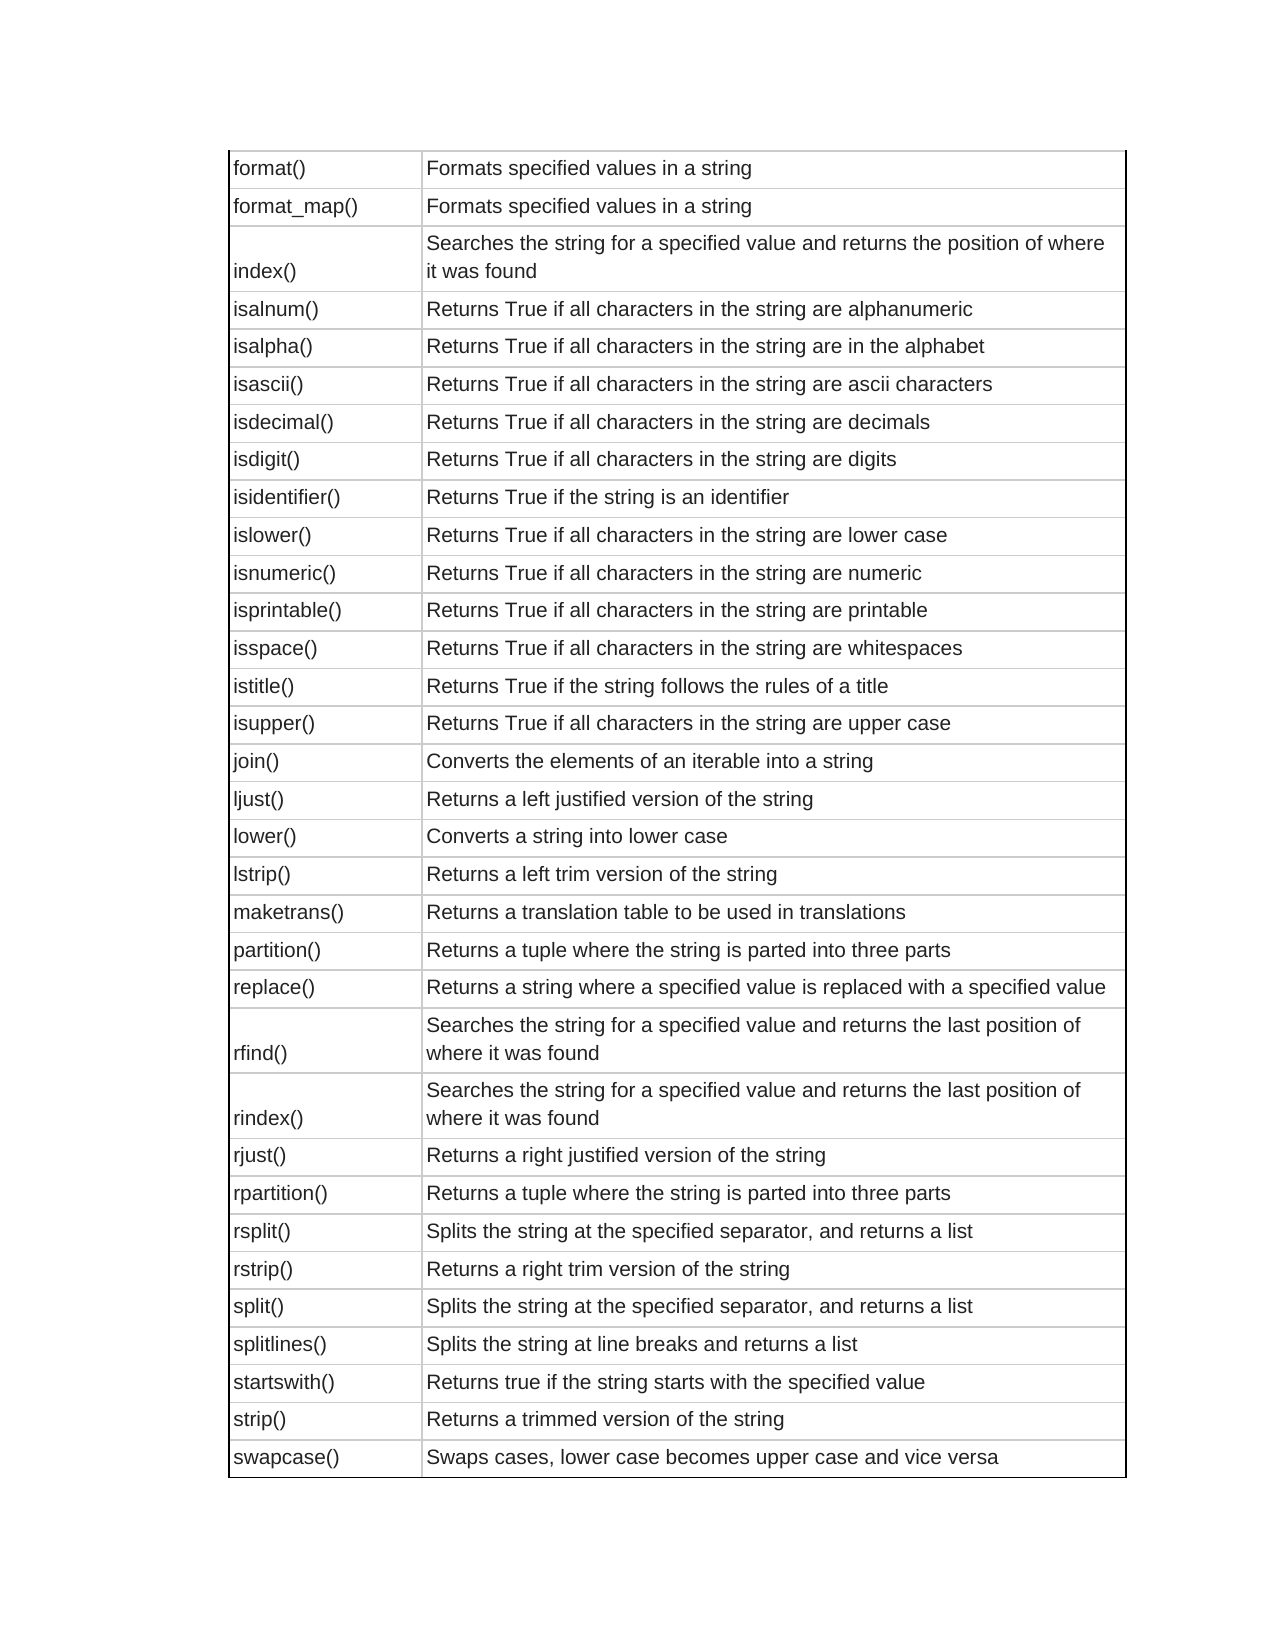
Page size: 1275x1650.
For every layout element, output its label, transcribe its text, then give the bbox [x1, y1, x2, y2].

table_cell Returns True if all characters in the string are upper case [423, 707, 1125, 743]
table_cell isalnum() [230, 292, 421, 328]
table_cell Searches the string for a specified value and returns the last position of where it was found [423, 1009, 1125, 1072]
table_cell Returns a right trim version of the string [423, 1252, 1125, 1288]
table_cell Returns True if all characters in the string are ascii characters [423, 368, 1125, 404]
table_cell Returns a translation table to be used in translations [423, 896, 1125, 932]
table_cell Returns a string where a specified value is replaced with a specified value [423, 971, 1125, 1007]
table_cell Splits the string at line breaks and returns a list [423, 1328, 1125, 1364]
table_cell isidentifier() [230, 481, 421, 517]
table_cell isascii() [230, 368, 421, 404]
table_cell Returns a left trim version of the string [423, 858, 1125, 894]
table_cell rfind() [230, 1009, 421, 1072]
table_cell Converts a string into lower case [423, 820, 1125, 856]
table_cell isdecimal() [230, 405, 421, 441]
table_cell rpartition() [230, 1177, 421, 1213]
table_cell Returns True if all characters in the string are digits [423, 443, 1125, 479]
table_cell partition() [230, 933, 421, 969]
table_cell isdigit() [230, 443, 421, 479]
table_cell Formats specified values in a string [423, 152, 1125, 188]
table_cell index() [230, 227, 421, 291]
table_cell rjust() [230, 1139, 421, 1175]
table_cell istitle() [230, 669, 421, 705]
table_cell format_map() [230, 189, 421, 225]
table_cell isprintable() [230, 594, 421, 630]
table_cell replace() [230, 971, 421, 1007]
table_cell Returns True if all characters in the string are whitespaces [423, 632, 1125, 668]
table_cell Returns True if the string follows the rules of a title [423, 669, 1125, 705]
table_cell strip() [230, 1403, 421, 1439]
table_cell Splits the string at the specified separator, and returns a list [423, 1215, 1125, 1251]
table_cell isalpha() [230, 330, 421, 366]
table_cell rsplit() [230, 1215, 421, 1251]
table_cell Formats specified values in a string [423, 189, 1125, 225]
table_cell Returns True if all characters in the string are alphanumeric [423, 292, 1125, 328]
table_cell split() [230, 1290, 421, 1326]
table_cell Returns a trimmed version of the string [423, 1403, 1125, 1439]
table_cell Swaps cases, lower case becomes upper case and vice versa [423, 1441, 1125, 1477]
table_cell swapcase() [230, 1441, 421, 1477]
table_cell Returns true if the string starts with the specified value [423, 1365, 1125, 1401]
table_cell Returns True if all characters in the string are in the alphabet [423, 330, 1125, 366]
table_cell Searches the string for a specified value and returns the last position of where it was found [423, 1074, 1125, 1137]
table_cell ljust() [230, 782, 421, 818]
table_cell format() [230, 152, 421, 188]
table_cell isnumeric() [230, 556, 421, 592]
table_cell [423, 227, 1125, 291]
table_cell maketrans() [230, 896, 421, 932]
table_cell Returns True if the string is an identifier [423, 481, 1125, 517]
table_cell islower() [230, 518, 421, 554]
table_cell splitlines() [230, 1328, 421, 1364]
table_cell isspace() [230, 632, 421, 668]
table_cell Returns True if all characters in the string are lower case [423, 518, 1125, 554]
table_cell Returns a tuple where the string is parted into three parts [423, 1177, 1125, 1213]
table_cell Returns a tuple where the string is parted into three parts [423, 933, 1125, 969]
table_cell Splits the string at the specified separator, and returns a list [423, 1290, 1125, 1326]
table_cell Converts the elements of an iterable into a string [423, 745, 1125, 781]
table_cell Returns True if all characters in the string are printable [423, 594, 1125, 630]
table_cell lstrip() [230, 858, 421, 894]
table_cell isupper() [230, 707, 421, 743]
table_cell Returns True if all characters in the string are decimals [423, 405, 1125, 441]
table_cell startswith() [230, 1365, 421, 1401]
table_cell Returns a right justified version of the string [423, 1139, 1125, 1175]
table_cell join() [230, 745, 421, 781]
table_cell Returns True if all characters in the string are numeric [423, 556, 1125, 592]
table_cell lower() [230, 820, 421, 856]
table_cell rindex() [230, 1074, 421, 1137]
table_cell rstrip() [230, 1252, 421, 1288]
table_cell Returns a left justified version of the string [423, 782, 1125, 818]
